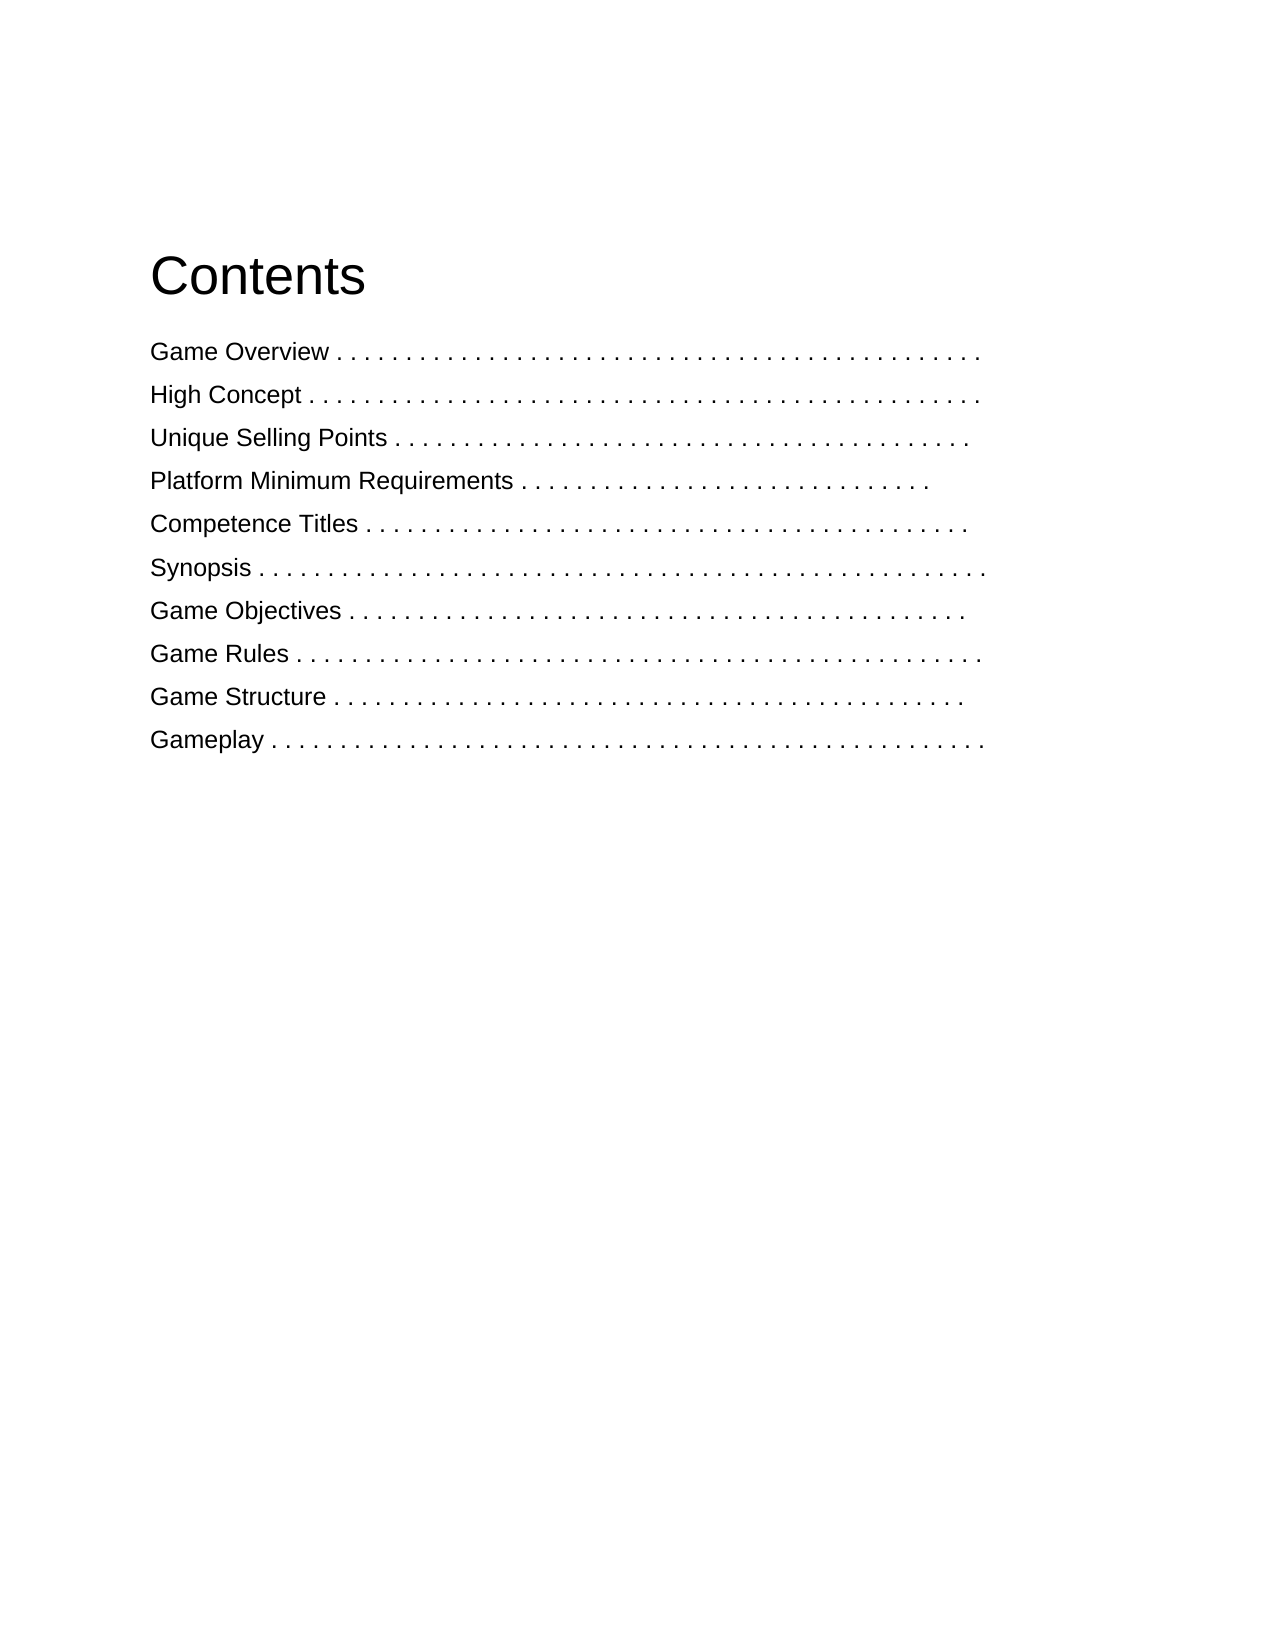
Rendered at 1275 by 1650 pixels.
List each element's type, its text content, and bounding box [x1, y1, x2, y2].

text Game Objectives . . . . . . . . . . . . . . . . . . . . . . . . . . . . . . . . . . . . . . . . . . . . . [150, 596, 1125, 624]
text Unique Selling Points . . . . . . . . . . . . . . . . . . . . . . . . . . . . . . . . . . . . . . . . . . [150, 423, 1125, 452]
text Gameplay . . . . . . . . . . . . . . . . . . . . . . . . . . . . . . . . . . . . . . . . . . . . . . . . . . . . [150, 725, 1125, 754]
text Competence Titles . . . . . . . . . . . . . . . . . . . . . . . . . . . . . . . . . . . . . . . . . . . . [150, 509, 1125, 538]
text Synopsis . . . . . . . . . . . . . . . . . . . . . . . . . . . . . . . . . . . . . . . . . . . . . . . . . . . . . [150, 552, 1125, 581]
text Contents [150, 243, 1125, 306]
text High Concept . . . . . . . . . . . . . . . . . . . . . . . . . . . . . . . . . . . . . . . . . . . . . . . . . [150, 380, 1125, 409]
text Game Structure . . . . . . . . . . . . . . . . . . . . . . . . . . . . . . . . . . . . . . . . . . . . . . [150, 682, 1125, 711]
text Game Rules . . . . . . . . . . . . . . . . . . . . . . . . . . . . . . . . . . . . . . . . . . . . . . . . . . [150, 639, 1125, 667]
text Platform Minimum Requirements . . . . . . . . . . . . . . . . . . . . . . . . . . . . . . [150, 466, 1125, 495]
text Game Overview . . . . . . . . . . . . . . . . . . . . . . . . . . . . . . . . . . . . . . . . . . . . . . . [150, 337, 1125, 366]
